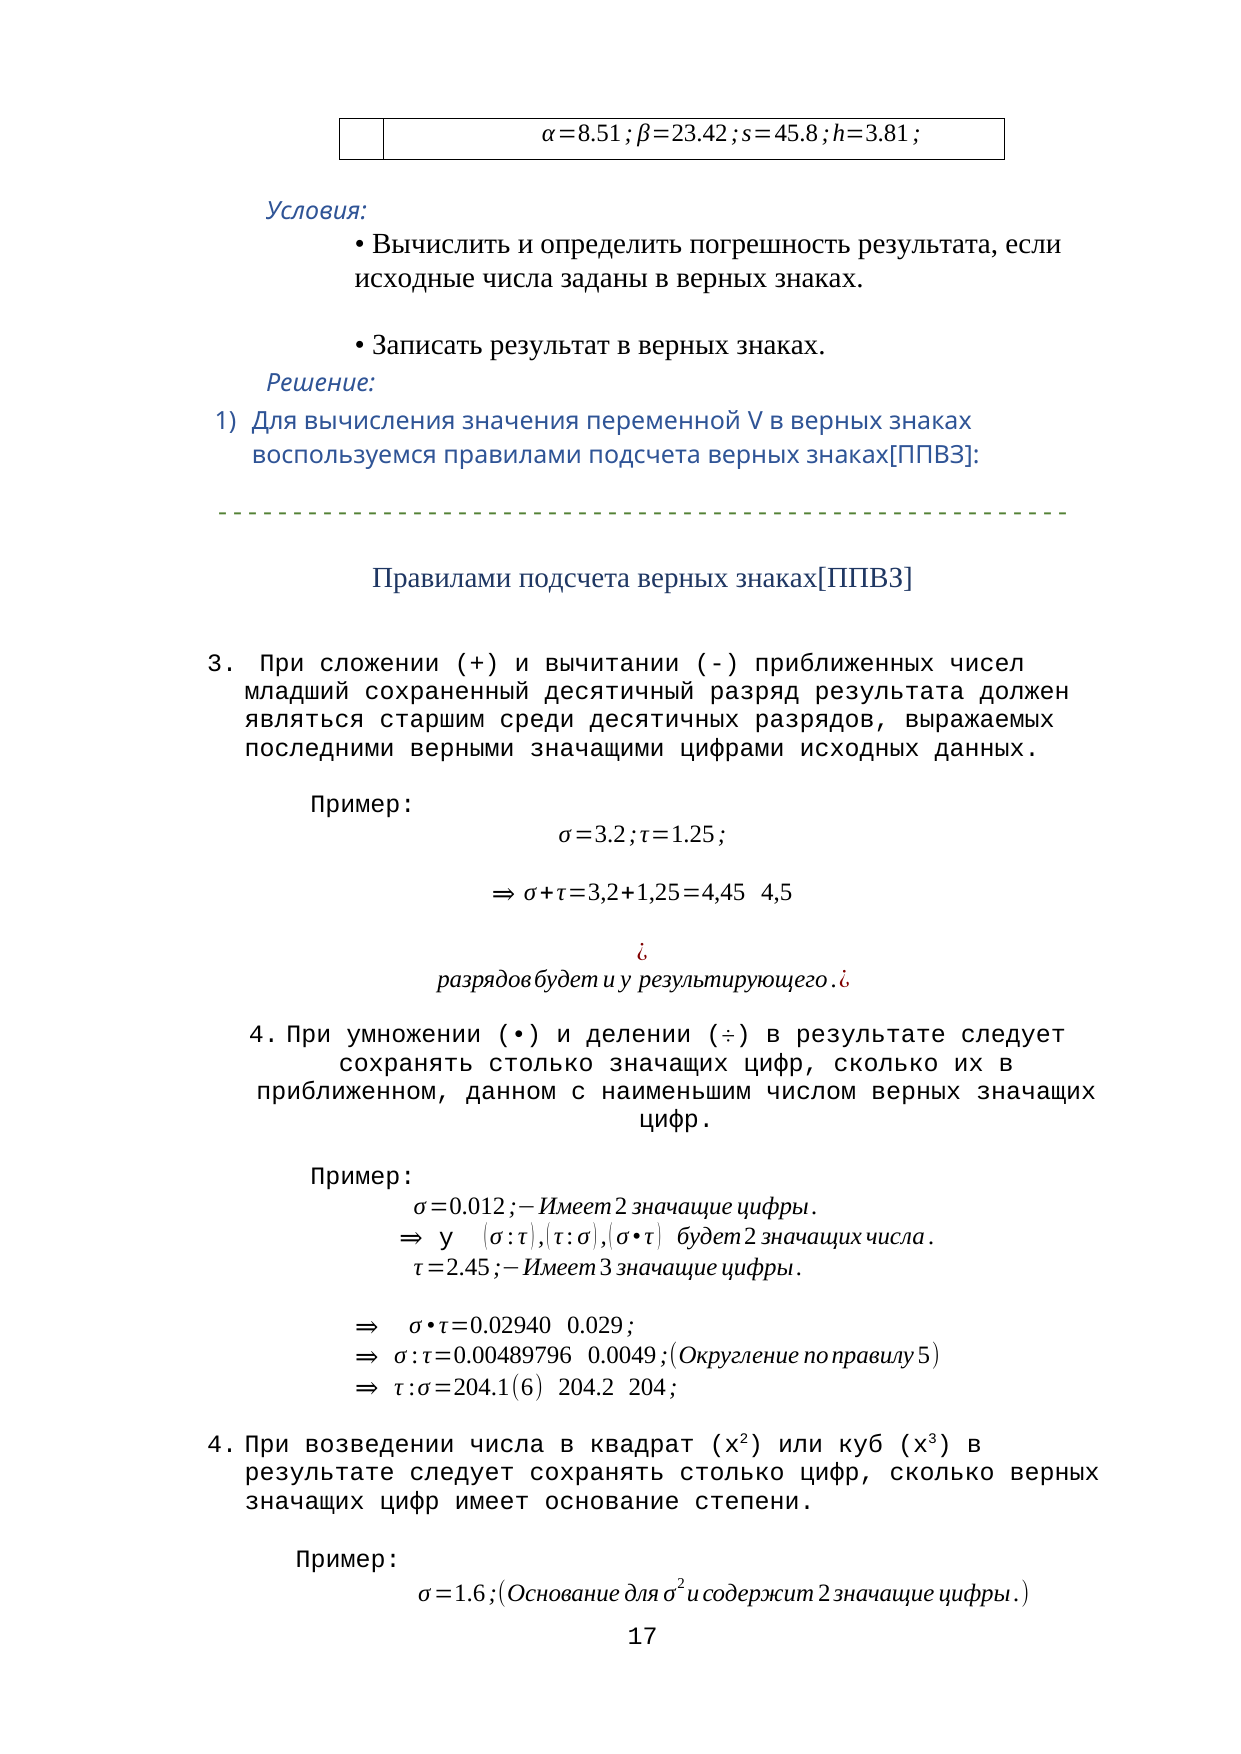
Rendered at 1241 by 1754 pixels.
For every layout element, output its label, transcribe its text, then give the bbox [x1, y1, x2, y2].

text ⇒ у [310, 1220, 1078, 1253]
list • Вычислить и определить погрешность результата, если исходные числа заданы в верных знаках. [354, 226, 1107, 293]
text ⇒ [177, 877, 1107, 907]
text --------------------------------------------------------- [177, 499, 1107, 528]
text ⇒ [354, 1339, 1107, 1371]
text Пример: [310, 1164, 1107, 1192]
table_cell [384, 119, 1004, 159]
subtitle Условия: [266, 192, 1107, 226]
subtitle Для вычисления значения переменной V в верных знаках воспользуемся правилами подсчета верных знаках[ППВЗ]: [214, 403, 1107, 471]
list При возведении числа в квадрат (x2) или куб (x3) в результате следует сохранять столько цифр, сколько верных значащих цифр имеет основание степени. [207, 1432, 1107, 1517]
subtitle Правилами подсчета верных знаках[ППВЗ] [177, 560, 1107, 594]
table_cell 4 [340, 119, 383, 159]
list • Записать результат в верных знаках. [354, 327, 1107, 361]
list При умножении (•) и делении () в результате следует сохранять столько значащих цифр, сколько их в приближенном, данном с наименьшим числом верных значащих цифр. [207, 1022, 1107, 1135]
list При сложении (+) и вычитании (-) приближенных чисел младший сохраненный десятичный разряд результата должен являться старшим среди десятичных разрядов, выражаемых последними верными значащими цифрами исходных данных. [207, 650, 1107, 764]
text Пример: [295, 1547, 1107, 1575]
subtitle Решение: [266, 365, 1107, 399]
text Пример: [310, 792, 1107, 820]
text ⇒ [354, 1371, 1107, 1402]
text ⇒ [354, 1309, 1107, 1339]
